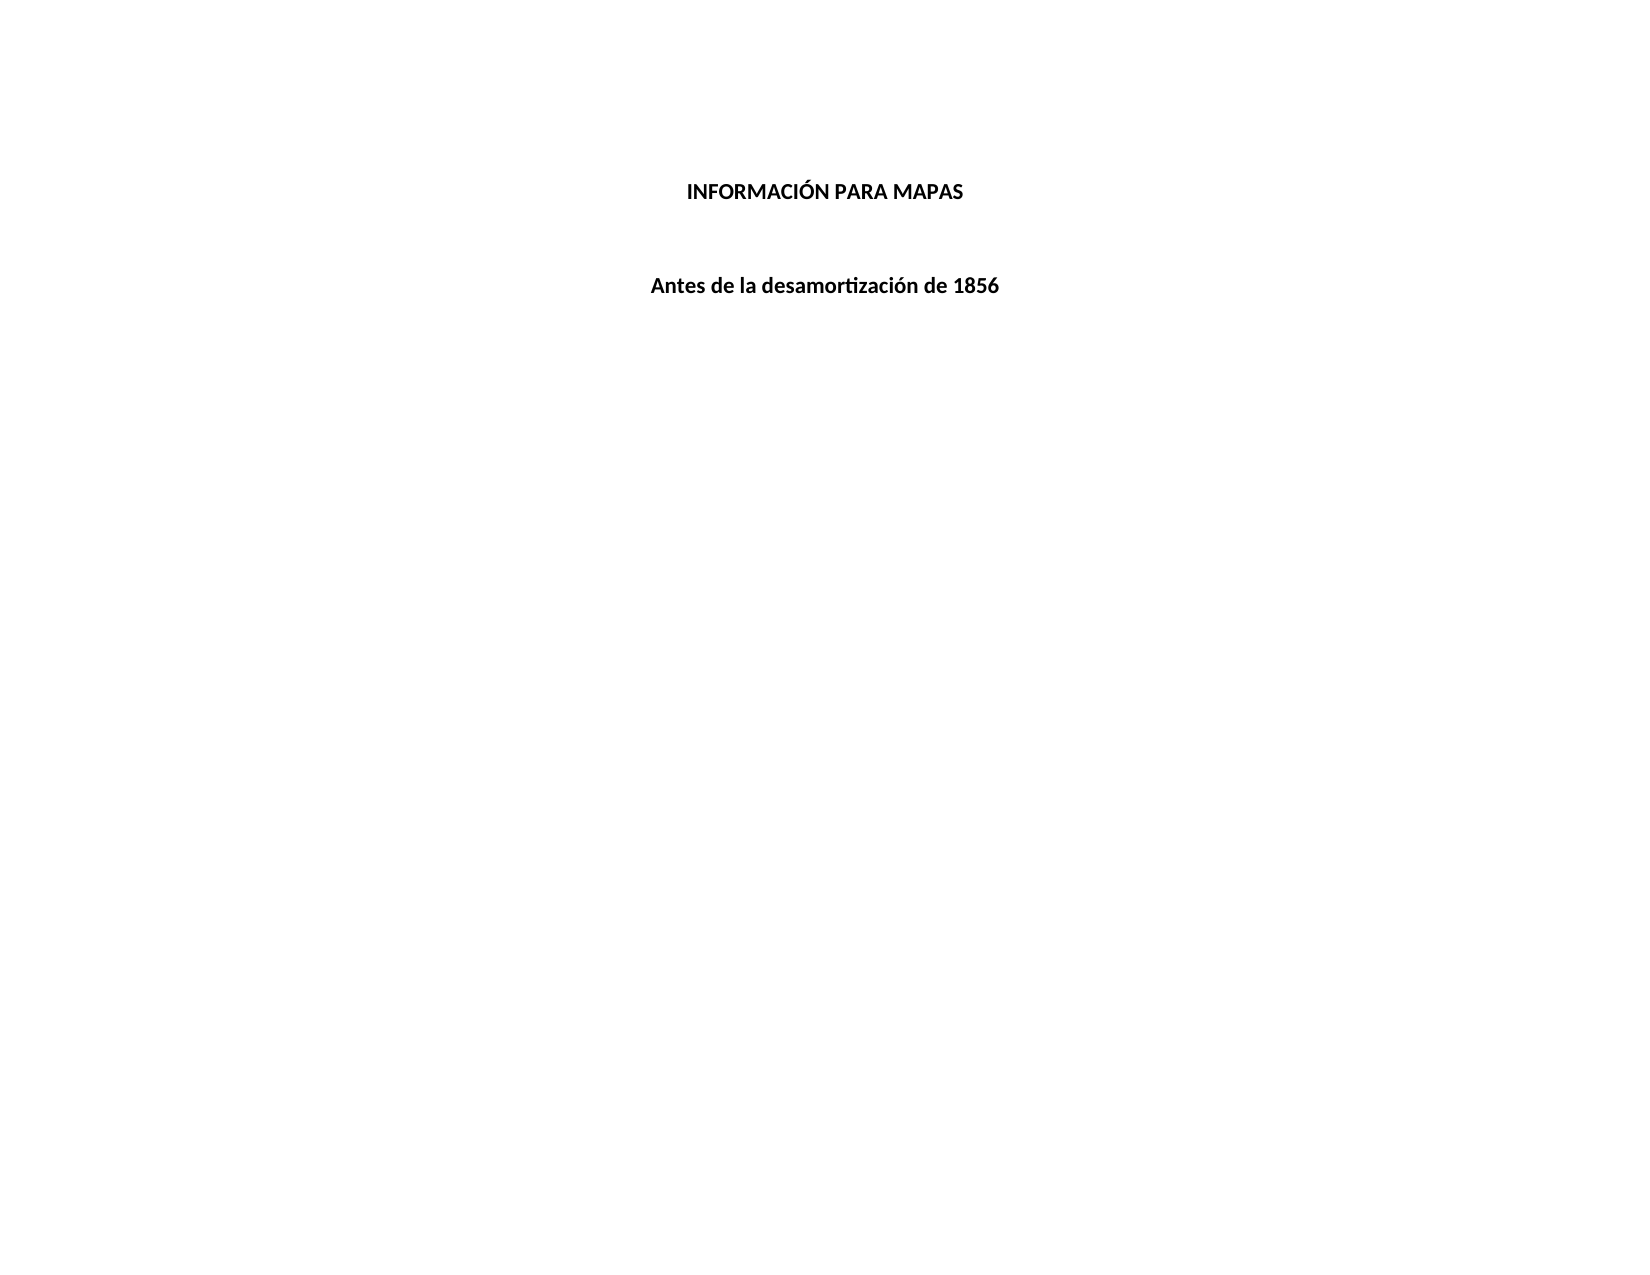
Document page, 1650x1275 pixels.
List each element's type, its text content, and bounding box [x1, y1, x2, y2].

text INFORMACIÓN PARA MAPAS [148, 177, 1502, 205]
text Antes de la desamortización de 1856 [148, 271, 1502, 299]
